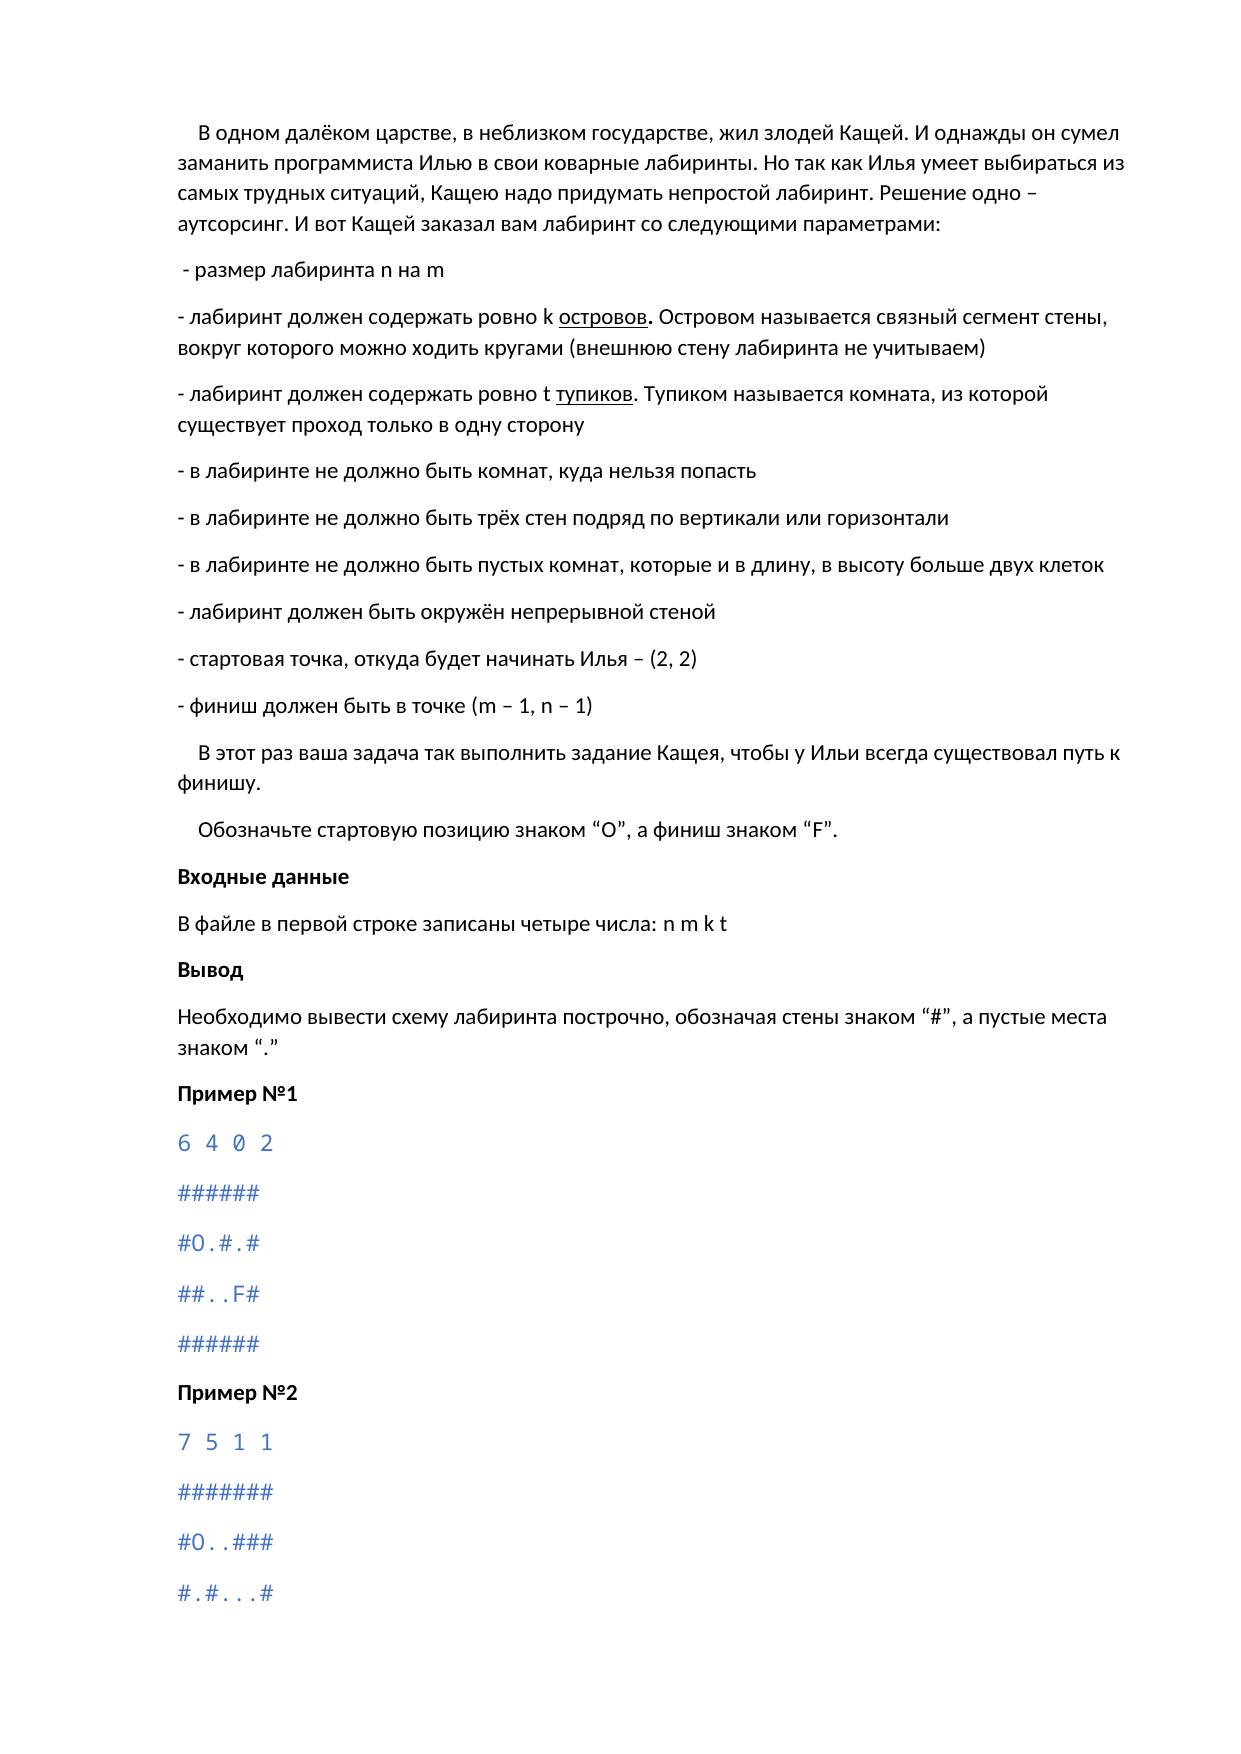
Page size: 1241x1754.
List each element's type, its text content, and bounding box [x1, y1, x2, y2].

text ####### [177, 1476, 1152, 1507]
text ###### [177, 1177, 1152, 1208]
text - в лабиринте не должно быть трёх стен подряд по вертикали или горизонтали [177, 503, 1152, 532]
text - лабиринт должен содержать ровно t тупиков. Тупиком называется комната, из которой существует проход только в одну сторону [177, 379, 1152, 438]
text ##..F# [177, 1278, 1152, 1309]
text Обозначьте стартовую позицию знаком “O”, а финиш знаком “F”. [177, 815, 1152, 843]
text - финиш должен быть в точке (m – 1, n – 1) [177, 691, 1152, 719]
text В файле в первой строке записаны четыре числа: n m k t [177, 909, 1152, 937]
text ###### [177, 1328, 1152, 1359]
text - размер лабиринта n на m [177, 256, 1152, 284]
text - стартовая точка, откуда будет начинать Илья – (2, 2) [177, 644, 1152, 672]
text #O.#.# [177, 1227, 1152, 1258]
text 6 4 0 2 [177, 1126, 1152, 1158]
text - лабиринт должен содержать ровно k островов. Островом называется связный сегмент стены, вокруг которого можно ходить кругами (внешнюю стену лабиринта не учитываем) [177, 302, 1152, 361]
text #O..### [177, 1526, 1152, 1557]
text - в лабиринте не должно быть пустых комнат, которые и в длину, в высоту больше двух клеток [177, 550, 1152, 578]
text Пример №1 [177, 1079, 1152, 1108]
text Пример №2 [177, 1378, 1152, 1407]
text 7 5 1 1 [177, 1425, 1152, 1457]
text В этот раз ваша задача так выполнить задание Кащея, чтобы у Ильи всегда существовал путь к финишу. [177, 738, 1152, 796]
text Входные данные [177, 862, 1152, 890]
text В одном далёком царстве, в неблизком государстве, жил злодей Кащей. И однажды он сумел заманить программиста Илью в свои коварные лабиринты. Но так как Илья умеет выбираться из самых трудных ситуаций, Кащею надо придумать непростой лабиринт. Решение одно – аутсорсинг. И вот Кащей заказал вам лабиринт со следующими параметрами: [177, 118, 1152, 237]
text - в лабиринте не должно быть комнат, куда нельзя попасть [177, 457, 1152, 485]
text - лабиринт должен быть окружён непрерывной стеной [177, 597, 1152, 625]
text Вывод [177, 956, 1152, 984]
text #.#...# [177, 1577, 1152, 1608]
text Необходимо вывести схему лабиринта построчно, обозначая стены знаком “#”, а пустые места знаком “.” [177, 1002, 1152, 1061]
